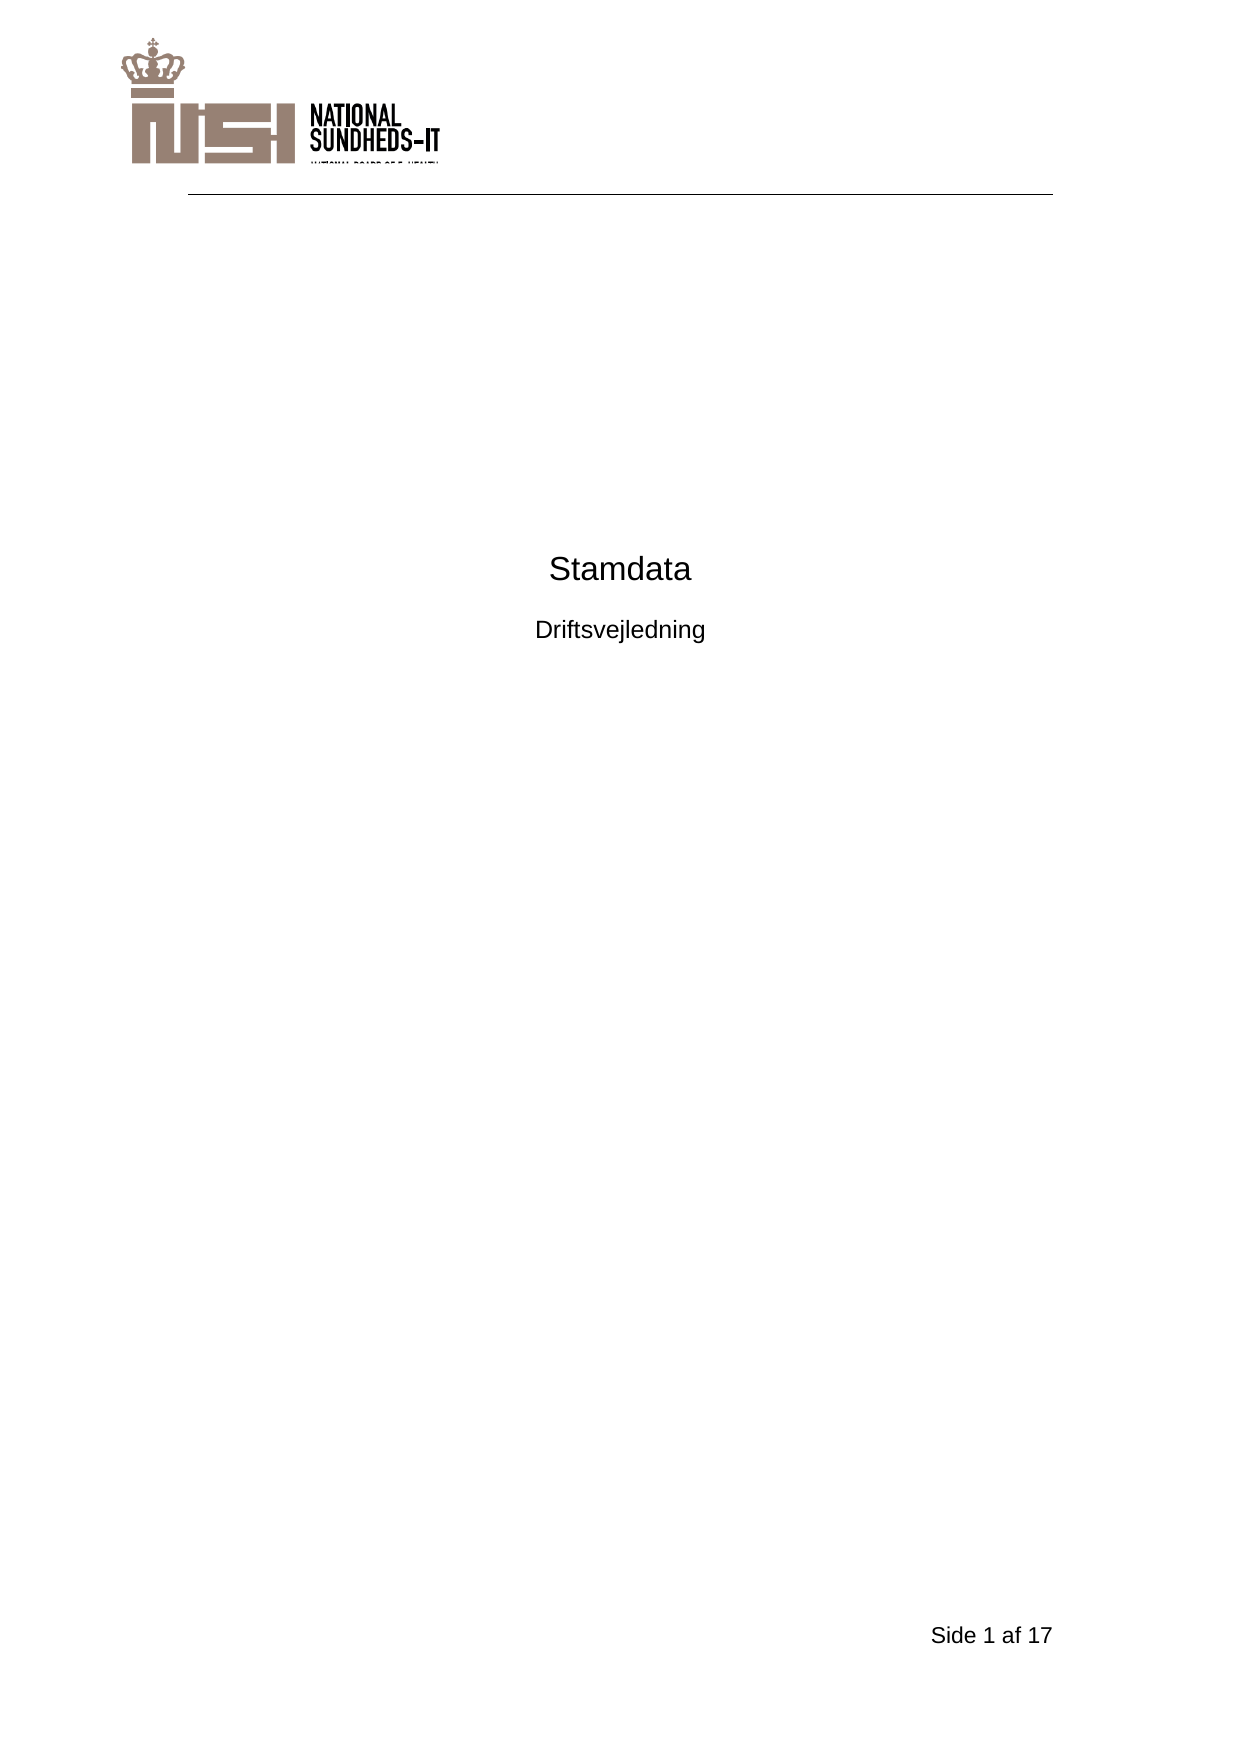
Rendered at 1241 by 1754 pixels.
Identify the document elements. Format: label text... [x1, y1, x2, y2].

text Driftsvejledning [187, 616, 1053, 645]
text Stamdata [187, 557, 1053, 586]
